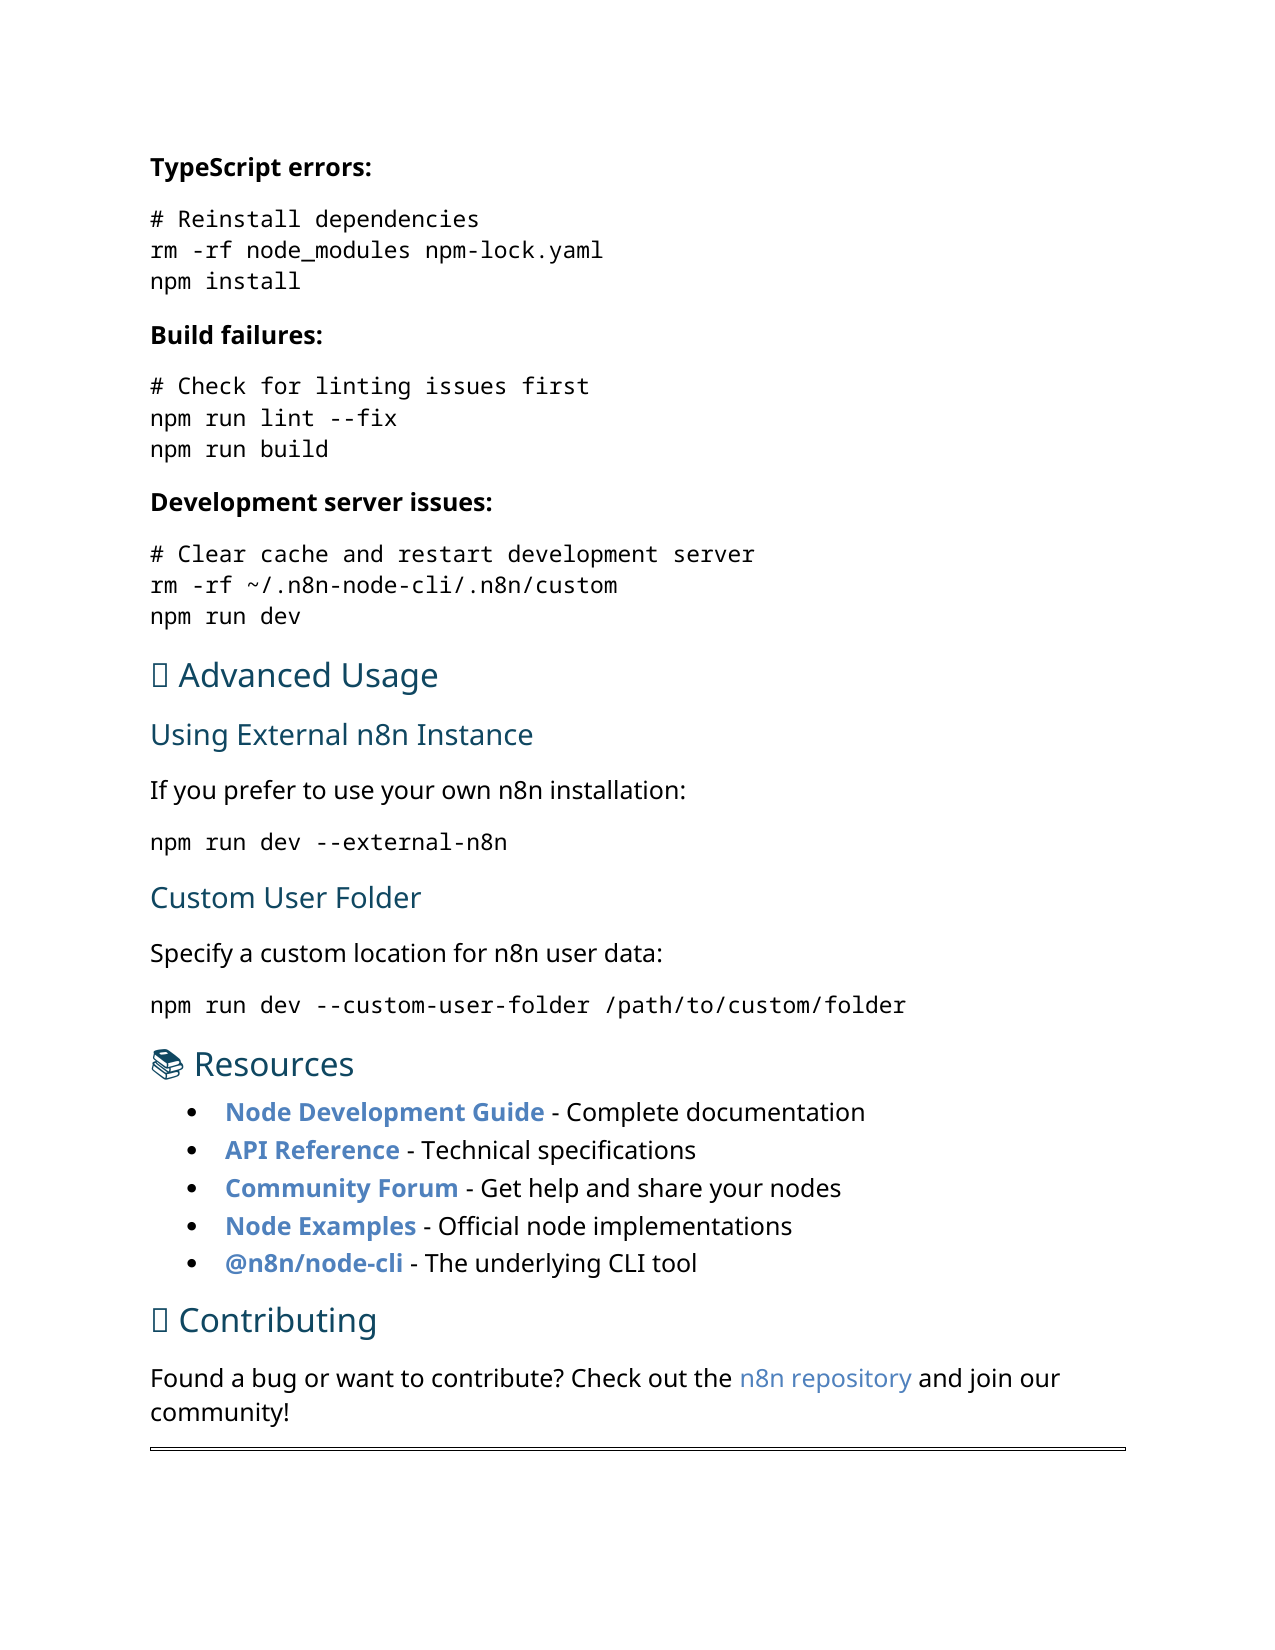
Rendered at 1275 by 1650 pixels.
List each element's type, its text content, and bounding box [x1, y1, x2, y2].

list @n8n/node-cli - The underlying CLI tool [187, 1246, 1125, 1280]
subtitle Custom User Folder [150, 878, 1125, 917]
subtitle 📚 Resources [150, 1041, 1125, 1086]
text Found a bug or want to contribute? Check out the n8n repository and join our community! [150, 1361, 1125, 1429]
text # Reinstall dependencies rm -rf node_modules npm-lock.yaml npm install [150, 203, 1125, 297]
text # Check for linting issues first npm run lint --fix npm run build [150, 370, 1125, 464]
subtitle 🤝 Contributing [150, 1297, 1125, 1342]
list Node Examples - Official node implementations [187, 1208, 1125, 1242]
text If you prefer to use your own n8n installation: [150, 773, 1125, 807]
subtitle 🔧 Advanced Usage [150, 652, 1125, 698]
text npm run dev --external-n8n [150, 826, 1125, 857]
text Build failures: [150, 317, 1125, 351]
text TypeScript errors: [150, 150, 1125, 184]
text # Clear cache and restart development server rm -rf ~/.n8n-node-cli/.n8n/custom npm run dev [150, 538, 1125, 631]
list Node Development Guide - Complete documentation [187, 1095, 1125, 1129]
text npm run dev --custom-user-folder /path/to/custom/folder [150, 989, 1125, 1020]
subtitle Using External n8n Instance [150, 714, 1125, 754]
list Community Forum - Get help and share your nodes [187, 1170, 1125, 1204]
list API Reference - Technical specifications [187, 1132, 1125, 1167]
text Specify a custom location for n8n user data: [150, 936, 1125, 970]
text Development server issues: [150, 485, 1125, 519]
